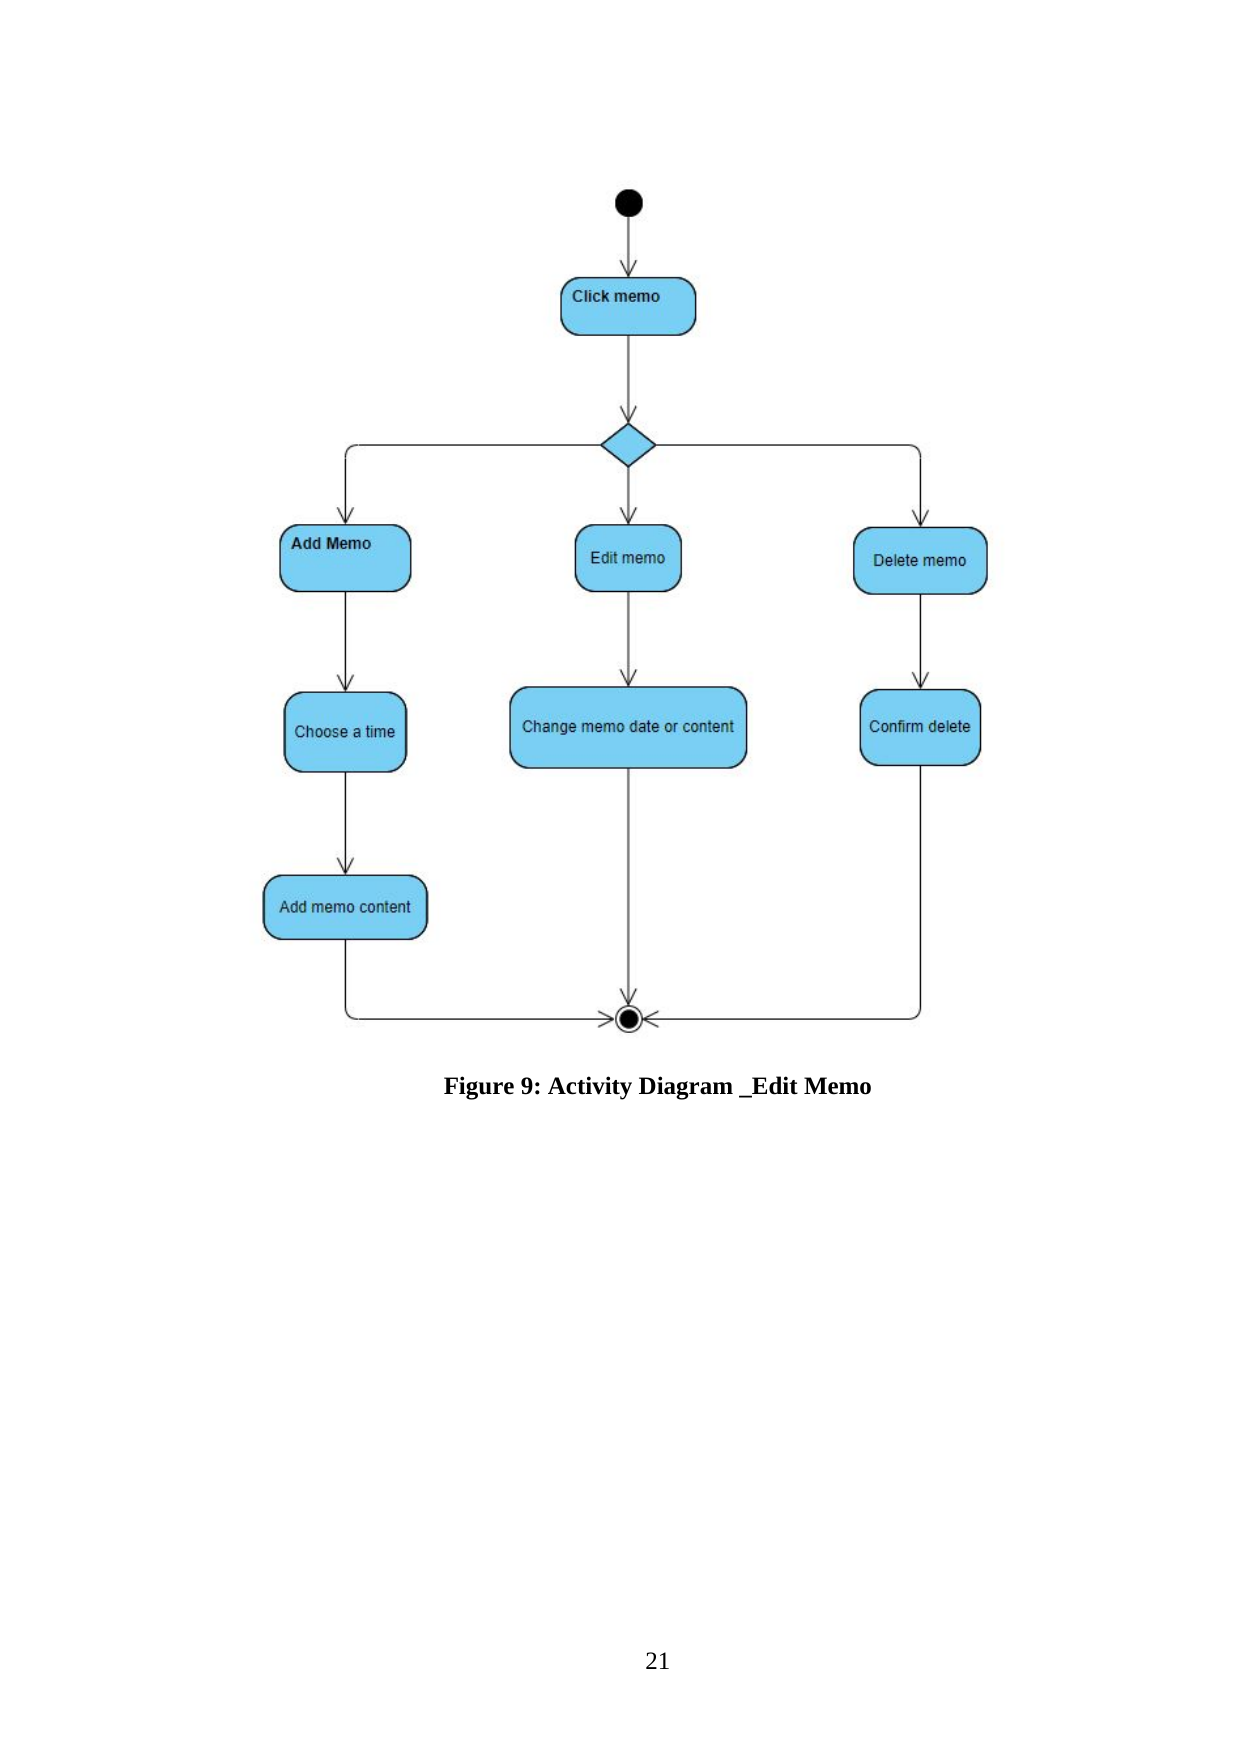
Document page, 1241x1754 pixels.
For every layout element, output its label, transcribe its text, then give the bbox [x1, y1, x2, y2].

picture [209, 150, 1031, 1067]
text Figure 9: Activity Diagram _Edit Memo [150, 1071, 1090, 1099]
